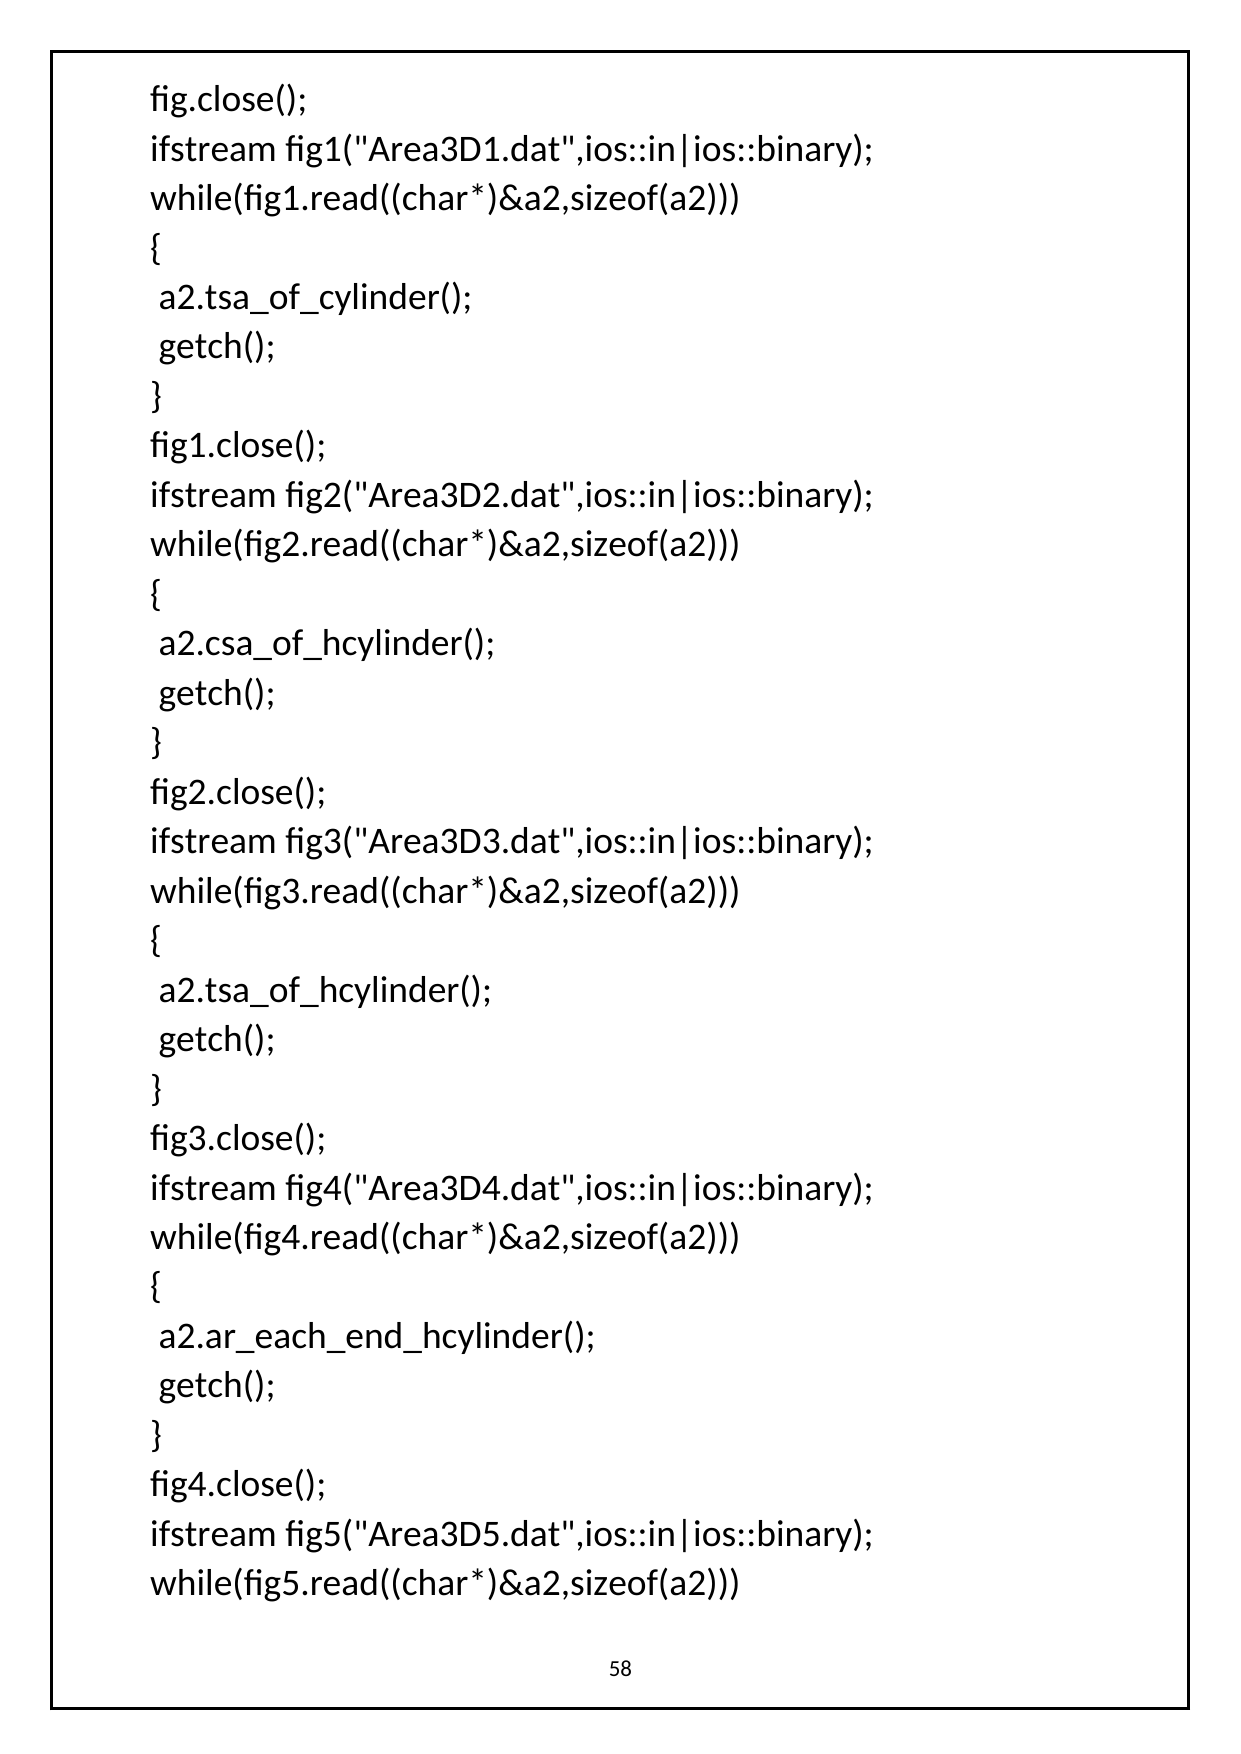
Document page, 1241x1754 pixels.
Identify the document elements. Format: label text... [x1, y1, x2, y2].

text fig1.close(); [90, 421, 1182, 467]
text a2.tsa_of_hcylinder(); [90, 966, 1182, 1011]
text getch(); [90, 1361, 1182, 1407]
text { [90, 223, 1182, 269]
text a2.csa_of_hcylinder(); [90, 619, 1182, 665]
text fig3.close(); [90, 1114, 1182, 1160]
text } [90, 1411, 1182, 1457]
text } [90, 718, 1182, 764]
text fig2.close(); [90, 768, 1182, 813]
text } [90, 1064, 1182, 1110]
text ifstream fig4("Area3D4.dat",ios::in|ios::binary); [90, 1163, 1182, 1209]
text { [90, 570, 1182, 616]
text getch(); [90, 322, 1182, 368]
text getch(); [90, 1015, 1182, 1061]
text ifstream fig1("Area3D1.dat",ios::in|ios::binary); [90, 124, 1182, 170]
text while(fig2.read((char*)&a2,sizeof(a2))) [90, 520, 1182, 566]
text fig.close(); [90, 75, 1182, 121]
text a2.ar_each_end_hcylinder(); [90, 1312, 1182, 1358]
text while(fig5.read((char*)&a2,sizeof(a2))) [90, 1559, 1182, 1605]
text ifstream fig5("Area3D5.dat",ios::in|ios::binary); [90, 1510, 1182, 1556]
text { [90, 916, 1182, 962]
text ifstream fig3("Area3D3.dat",ios::in|ios::binary); [90, 817, 1182, 863]
text { [90, 1262, 1182, 1308]
text } [90, 372, 1182, 418]
text ifstream fig2("Area3D2.dat",ios::in|ios::binary); [90, 471, 1182, 517]
text a2.tsa_of_cylinder(); [90, 273, 1182, 319]
text getch(); [90, 669, 1182, 714]
text while(fig3.read((char*)&a2,sizeof(a2))) [90, 867, 1182, 912]
text while(fig1.read((char*)&a2,sizeof(a2))) [90, 174, 1182, 220]
text while(fig4.read((char*)&a2,sizeof(a2))) [90, 1213, 1182, 1259]
text fig4.close(); [90, 1460, 1182, 1506]
